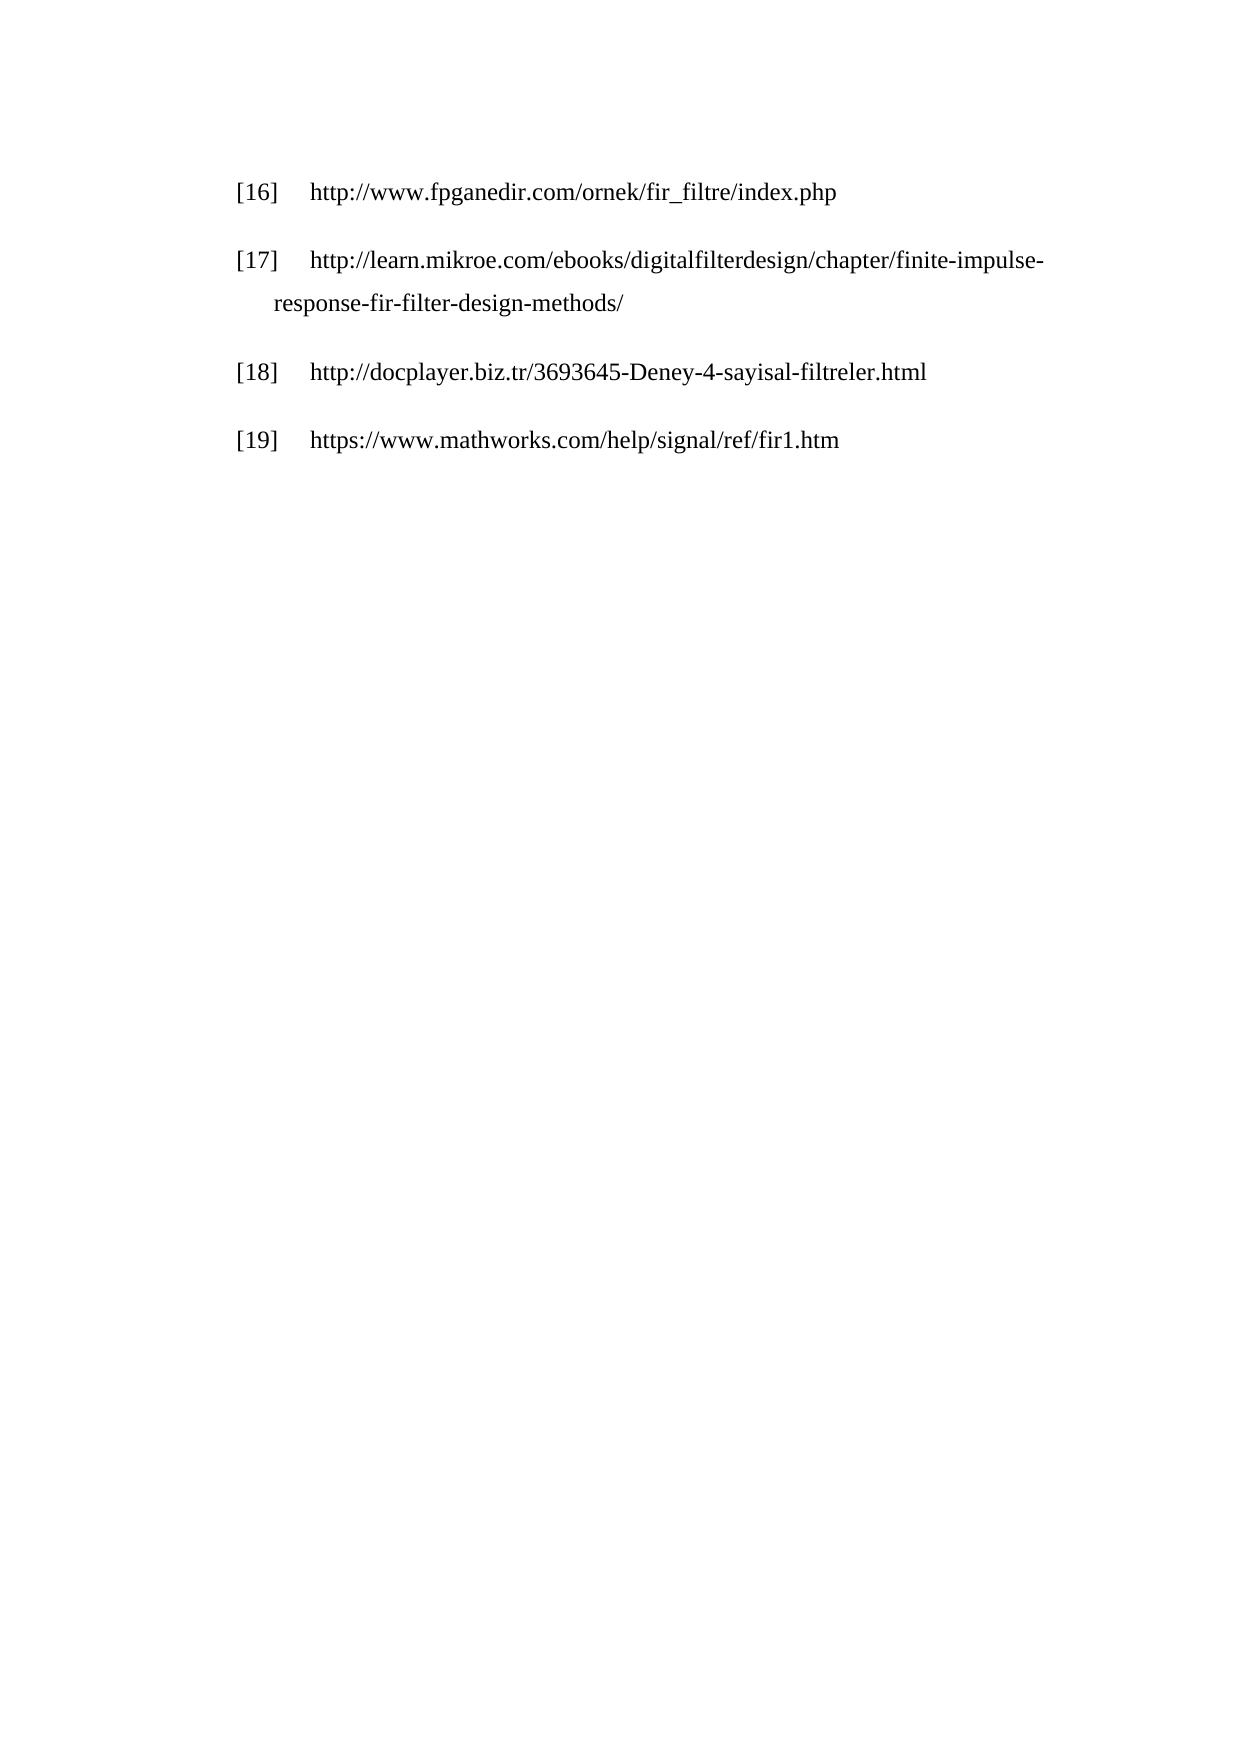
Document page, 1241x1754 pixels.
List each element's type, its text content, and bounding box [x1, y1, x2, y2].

text http://www.fpganedir.com/ornek/fir_filtre/index.php [236, 177, 1092, 206]
text http://learn.mikroe.com/ebooks/digitalfilterdesign/chapter/finite-impulse-response-fir-filter-design-methods/ [236, 245, 1092, 317]
text https://www.mathworks.com/help/signal/ref/fir1.htm [236, 425, 1092, 453]
text http://docplayer.biz.tr/3693645-Deney-4-sayisal-filtreler.html [236, 357, 1092, 385]
